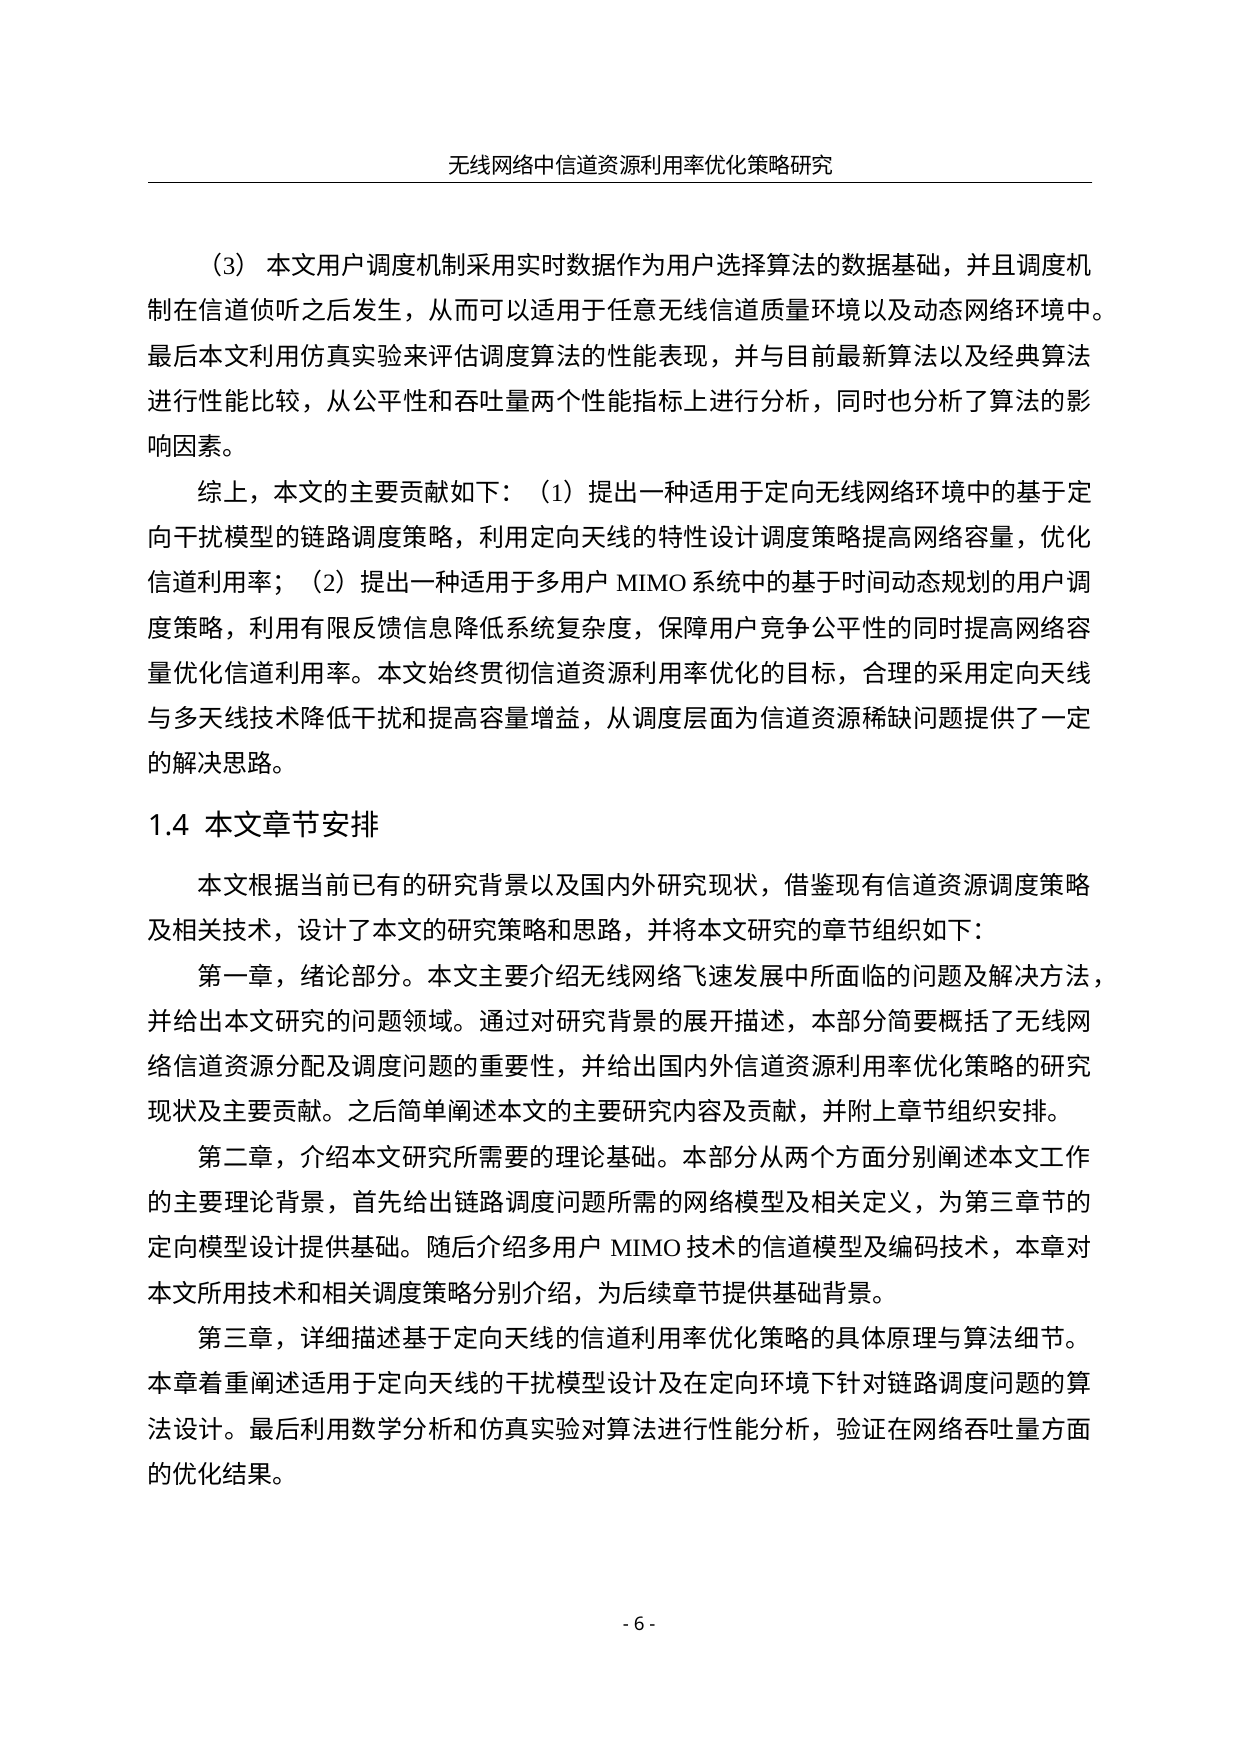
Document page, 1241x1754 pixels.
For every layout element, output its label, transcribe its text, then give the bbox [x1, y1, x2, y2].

text 第一章，绪论部分。本文主要介绍无线网络飞速发展中所面临的问题及解决方法，并给出本文研究的问题领域。通过对研究背景的展开描述，本部分简要概括了无线网络信道资源分配及调度问题的重要性，并给出国内外信道资源利用率优化策略的研究现状及主要贡献。之后简单阐述本文的主要研究内容及贡献，并附上章节组织安排。 [148, 956, 1092, 1128]
subtitle 1.4 本文章节安排 [148, 802, 1092, 844]
text 综上，本文的主要贡献如下：（1）提出一种适用于定向无线网络环境中的基于定向干扰模型的链路调度策略，利用定向天线的特性设计调度策略提高网络容量，优化信道利用率；（2）提出一种适用于多用户MIMO系统中的基于时间动态规划的用户调度策略，利用有限反馈信息降低系统复杂度，保障用户竞争公平性的同时提高网络容量优化信道利用率。本文始终贯彻信道资源利用率优化的目标，合理的采用定向天线与多天线技术降低干扰和提高容量增益，从调度层面为信道资源稀缺问题提供了一定的解决思路。 [148, 472, 1092, 780]
text 第二章，介绍本文研究所需要的理论基础。本部分从两个方面分别阐述本文工作的主要理论背景，首先给出链路调度问题所需的网络模型及相关定义，为第三章节的定向模型设计提供基础。随后介绍多用户MIMO技术的信道模型及编码技术，本章对本文所用技术和相关调度策略分别介绍，为后续章节提供基础背景。 [148, 1137, 1092, 1309]
text （3） 本文用户调度机制采用实时数据作为用户选择算法的数据基础，并且调度机制在信道侦听之后发生，从而可以适用于任意无线信道质量环境以及动态网络环境中。最后本文利用仿真实验来评估调度算法的性能表现，并与目前最新算法以及经典算法进行性能比较，从公平性和吞吐量两个性能指标上进行分析，同时也分析了算法的影响因素。 [148, 246, 1092, 463]
text 本文根据当前已有的研究背景以及国内外研究现状，借鉴现有信道资源调度策略及相关技术，设计了本文的研究策略和思路，并将本文研究的章节组织如下： [148, 865, 1092, 947]
text 第三章，详细描述基于定向天线的信道利用率优化策略的具体原理与算法细节。本章着重阐述适用于定向天线的干扰模型设计及在定向环境下针对链路调度问题的算法设计。最后利用数学分析和仿真实验对算法进行性能分析，验证在网络吞吐量方面的优化结果。 [148, 1318, 1092, 1491]
